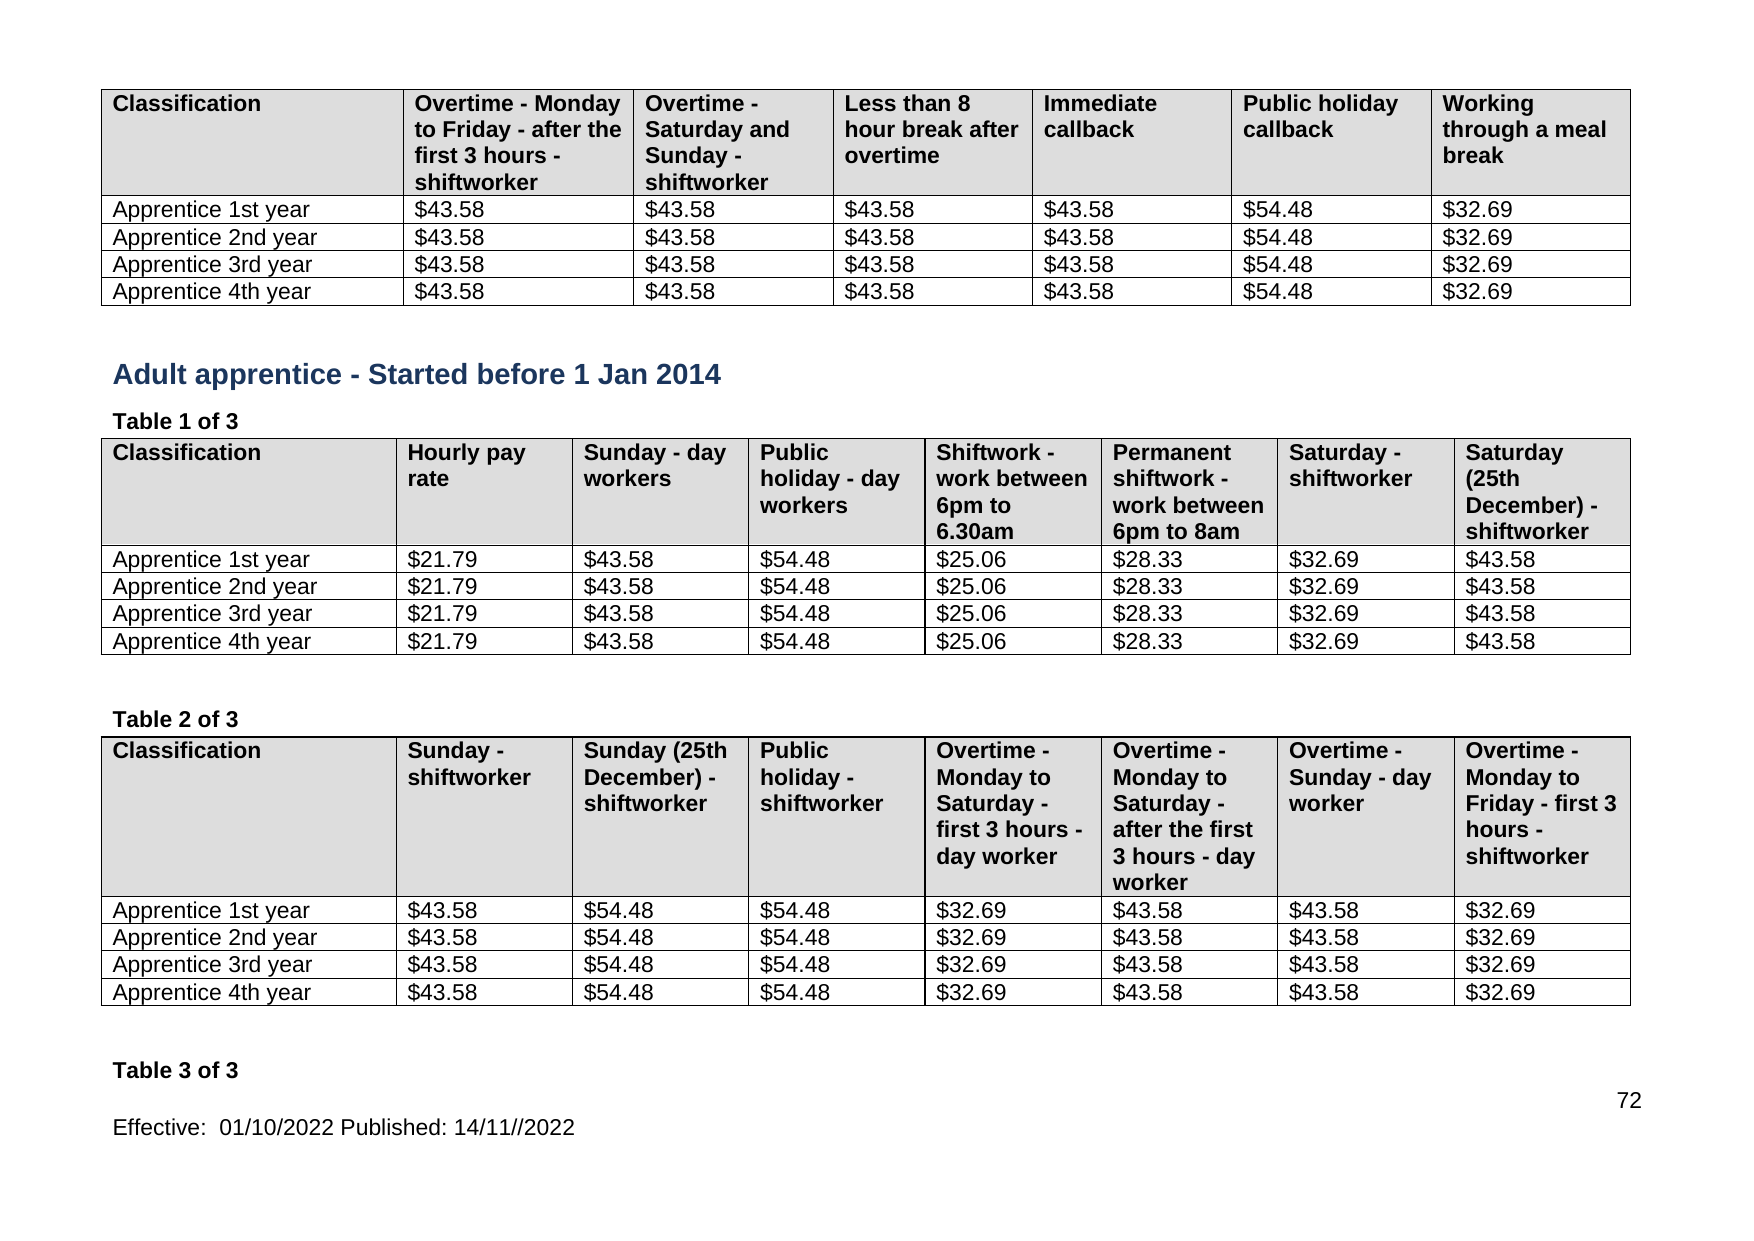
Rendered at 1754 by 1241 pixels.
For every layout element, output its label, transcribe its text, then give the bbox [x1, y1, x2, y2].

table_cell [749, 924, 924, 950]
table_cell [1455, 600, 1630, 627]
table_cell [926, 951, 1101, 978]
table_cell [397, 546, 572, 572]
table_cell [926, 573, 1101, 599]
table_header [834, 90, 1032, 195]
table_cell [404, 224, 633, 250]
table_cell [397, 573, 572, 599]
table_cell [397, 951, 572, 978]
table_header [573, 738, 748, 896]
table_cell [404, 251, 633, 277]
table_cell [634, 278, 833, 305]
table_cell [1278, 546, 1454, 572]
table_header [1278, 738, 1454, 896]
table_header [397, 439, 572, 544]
text Table 3 of 3 [112, 1057, 1642, 1083]
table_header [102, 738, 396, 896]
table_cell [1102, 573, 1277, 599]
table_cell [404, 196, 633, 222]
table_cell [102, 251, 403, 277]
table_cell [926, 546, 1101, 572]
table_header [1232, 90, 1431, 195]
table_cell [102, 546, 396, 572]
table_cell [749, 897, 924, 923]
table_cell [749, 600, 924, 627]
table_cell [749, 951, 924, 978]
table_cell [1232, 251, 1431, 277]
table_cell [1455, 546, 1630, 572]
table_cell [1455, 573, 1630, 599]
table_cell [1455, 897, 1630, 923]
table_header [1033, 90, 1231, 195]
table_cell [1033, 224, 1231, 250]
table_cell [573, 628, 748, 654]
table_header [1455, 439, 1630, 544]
subtitle Adult apprentice - Started before 1 Jan 2014 [112, 357, 1642, 390]
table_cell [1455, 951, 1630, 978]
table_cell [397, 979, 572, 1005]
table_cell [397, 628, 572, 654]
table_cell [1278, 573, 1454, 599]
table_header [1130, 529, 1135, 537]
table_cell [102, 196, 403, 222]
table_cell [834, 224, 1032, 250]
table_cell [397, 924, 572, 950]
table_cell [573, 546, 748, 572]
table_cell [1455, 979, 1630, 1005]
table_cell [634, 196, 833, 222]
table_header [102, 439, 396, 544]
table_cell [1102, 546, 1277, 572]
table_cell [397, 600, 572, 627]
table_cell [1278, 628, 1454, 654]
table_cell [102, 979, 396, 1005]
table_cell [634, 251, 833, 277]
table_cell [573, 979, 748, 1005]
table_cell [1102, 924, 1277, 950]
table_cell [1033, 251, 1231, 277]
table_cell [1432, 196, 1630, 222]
text Table 2 of 3 [112, 706, 1642, 732]
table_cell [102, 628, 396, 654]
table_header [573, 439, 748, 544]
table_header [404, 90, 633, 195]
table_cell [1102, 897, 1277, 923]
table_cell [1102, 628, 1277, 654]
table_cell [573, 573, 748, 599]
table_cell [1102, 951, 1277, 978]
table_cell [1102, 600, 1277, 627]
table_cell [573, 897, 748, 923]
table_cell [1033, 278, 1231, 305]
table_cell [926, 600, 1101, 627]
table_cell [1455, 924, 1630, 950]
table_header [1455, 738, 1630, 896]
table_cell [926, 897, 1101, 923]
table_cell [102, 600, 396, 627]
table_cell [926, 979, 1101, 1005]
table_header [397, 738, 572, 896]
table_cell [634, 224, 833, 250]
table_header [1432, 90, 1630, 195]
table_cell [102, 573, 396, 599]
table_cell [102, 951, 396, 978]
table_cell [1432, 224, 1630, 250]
text Table 1 of 3 [112, 408, 1642, 434]
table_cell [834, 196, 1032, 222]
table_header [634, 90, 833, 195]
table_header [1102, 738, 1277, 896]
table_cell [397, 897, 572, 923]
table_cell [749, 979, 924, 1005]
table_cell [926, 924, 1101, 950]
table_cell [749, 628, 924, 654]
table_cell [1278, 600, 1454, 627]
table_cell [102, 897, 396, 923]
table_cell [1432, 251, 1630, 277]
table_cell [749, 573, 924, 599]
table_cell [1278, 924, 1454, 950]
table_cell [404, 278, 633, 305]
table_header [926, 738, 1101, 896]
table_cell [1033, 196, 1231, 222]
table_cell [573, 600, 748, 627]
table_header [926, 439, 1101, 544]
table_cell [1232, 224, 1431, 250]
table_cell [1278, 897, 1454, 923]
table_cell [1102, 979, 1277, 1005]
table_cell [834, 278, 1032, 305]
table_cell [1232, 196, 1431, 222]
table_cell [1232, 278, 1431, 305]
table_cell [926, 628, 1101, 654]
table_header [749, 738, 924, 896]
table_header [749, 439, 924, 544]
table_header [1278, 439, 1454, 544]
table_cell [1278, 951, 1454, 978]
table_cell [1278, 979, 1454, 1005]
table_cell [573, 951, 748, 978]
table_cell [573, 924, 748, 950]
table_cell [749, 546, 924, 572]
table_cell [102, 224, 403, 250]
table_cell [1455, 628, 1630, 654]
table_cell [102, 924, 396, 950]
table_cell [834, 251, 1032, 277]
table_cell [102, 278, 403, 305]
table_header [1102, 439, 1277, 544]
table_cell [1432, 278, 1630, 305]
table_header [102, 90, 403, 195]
